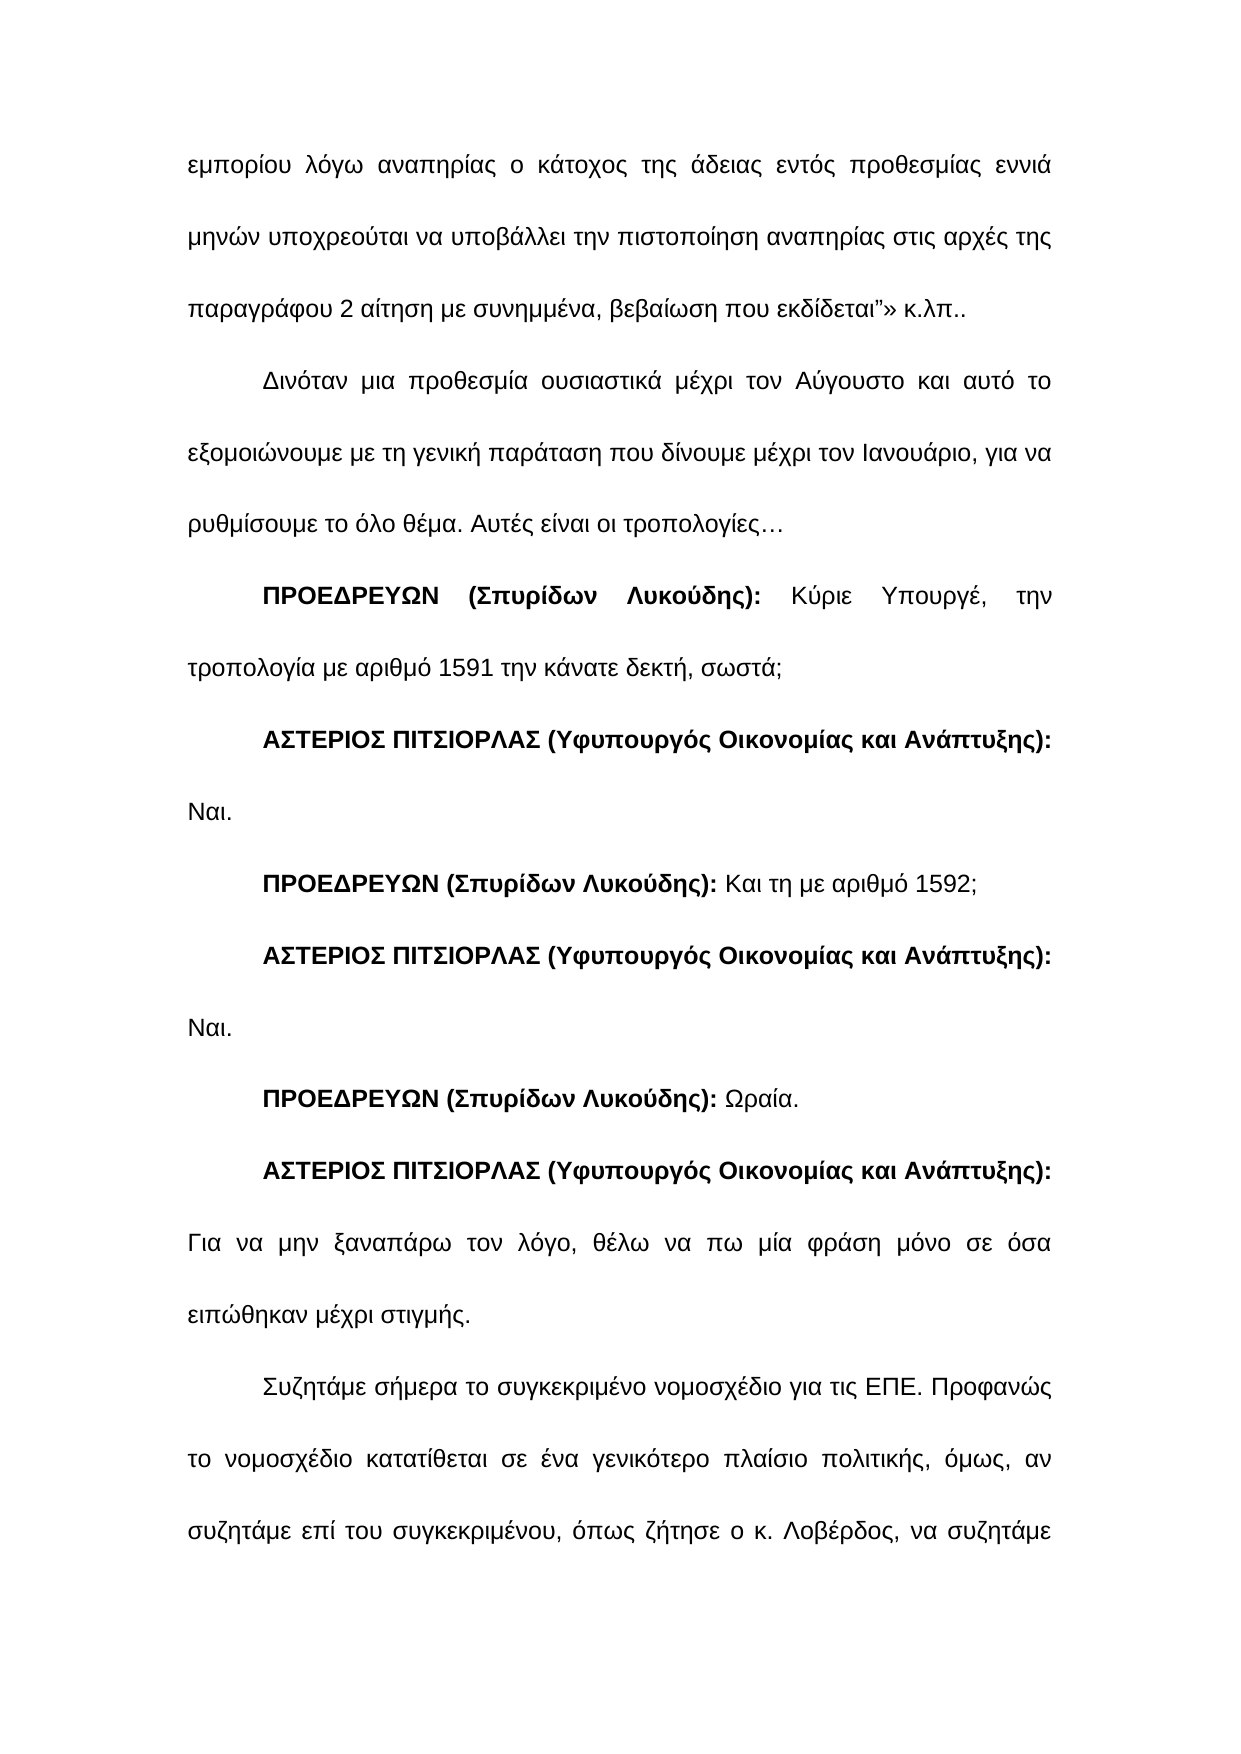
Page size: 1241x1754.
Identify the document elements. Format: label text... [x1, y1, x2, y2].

text Δινόταν μια προθεσμία ουσιαστικά μέχρι τον Αύγουστο και αυτό το εξομοιώνουμε με τη γενική παράταση που δίνουμε μέχρι τον Ιανουάριο, για να ρυθμίσουμε το όλο θέμα. Αυτές είναι οι τροπολογίες… [187, 366, 1053, 538]
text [187, 1372, 1053, 1544]
text ΠΡΟΕΔΡΕΥΩΝ (Σπυρίδων Λυκούδης): Κύριε Υπουργέ, την τροπολογία με αριθμό 1591 την κάνατε δεκτή, σωστά; [187, 581, 1053, 682]
text ΑΣΤΕΡΙΟΣ ΠΙΤΣΙΟΡΛΑΣ (Υφυπουργός Οικονομίας και Ανάπτυξης): Για να μην ξαναπάρω τον λόγο, θέλω να πω μία φράση μόνο σε όσα ειπώθηκαν μέχρι στιγμής. [187, 1156, 1053, 1329]
text ΑΣΤΕΡΙΟΣ ΠΙΤΣΙΟΡΛΑΣ (Υφυπουργός Οικονομίας και Ανάπτυξης): Ναι. [187, 725, 1053, 826]
text ΑΣΤΕΡΙΟΣ ΠΙΤΣΙΟΡΛΑΣ (Υφυπουργός Οικονομίας και Ανάπτυξης): Ναι. [187, 941, 1053, 1041]
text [187, 150, 1053, 322]
text ΠΡΟΕΔΡΕΥΩΝ (Σπυρίδων Λυκούδης): Και τη με αριθμό 1592; [187, 869, 1053, 897]
text ΠΡΟΕΔΡΕΥΩΝ (Σπυρίδων Λυκούδης): Ωραία. [187, 1084, 1053, 1113]
